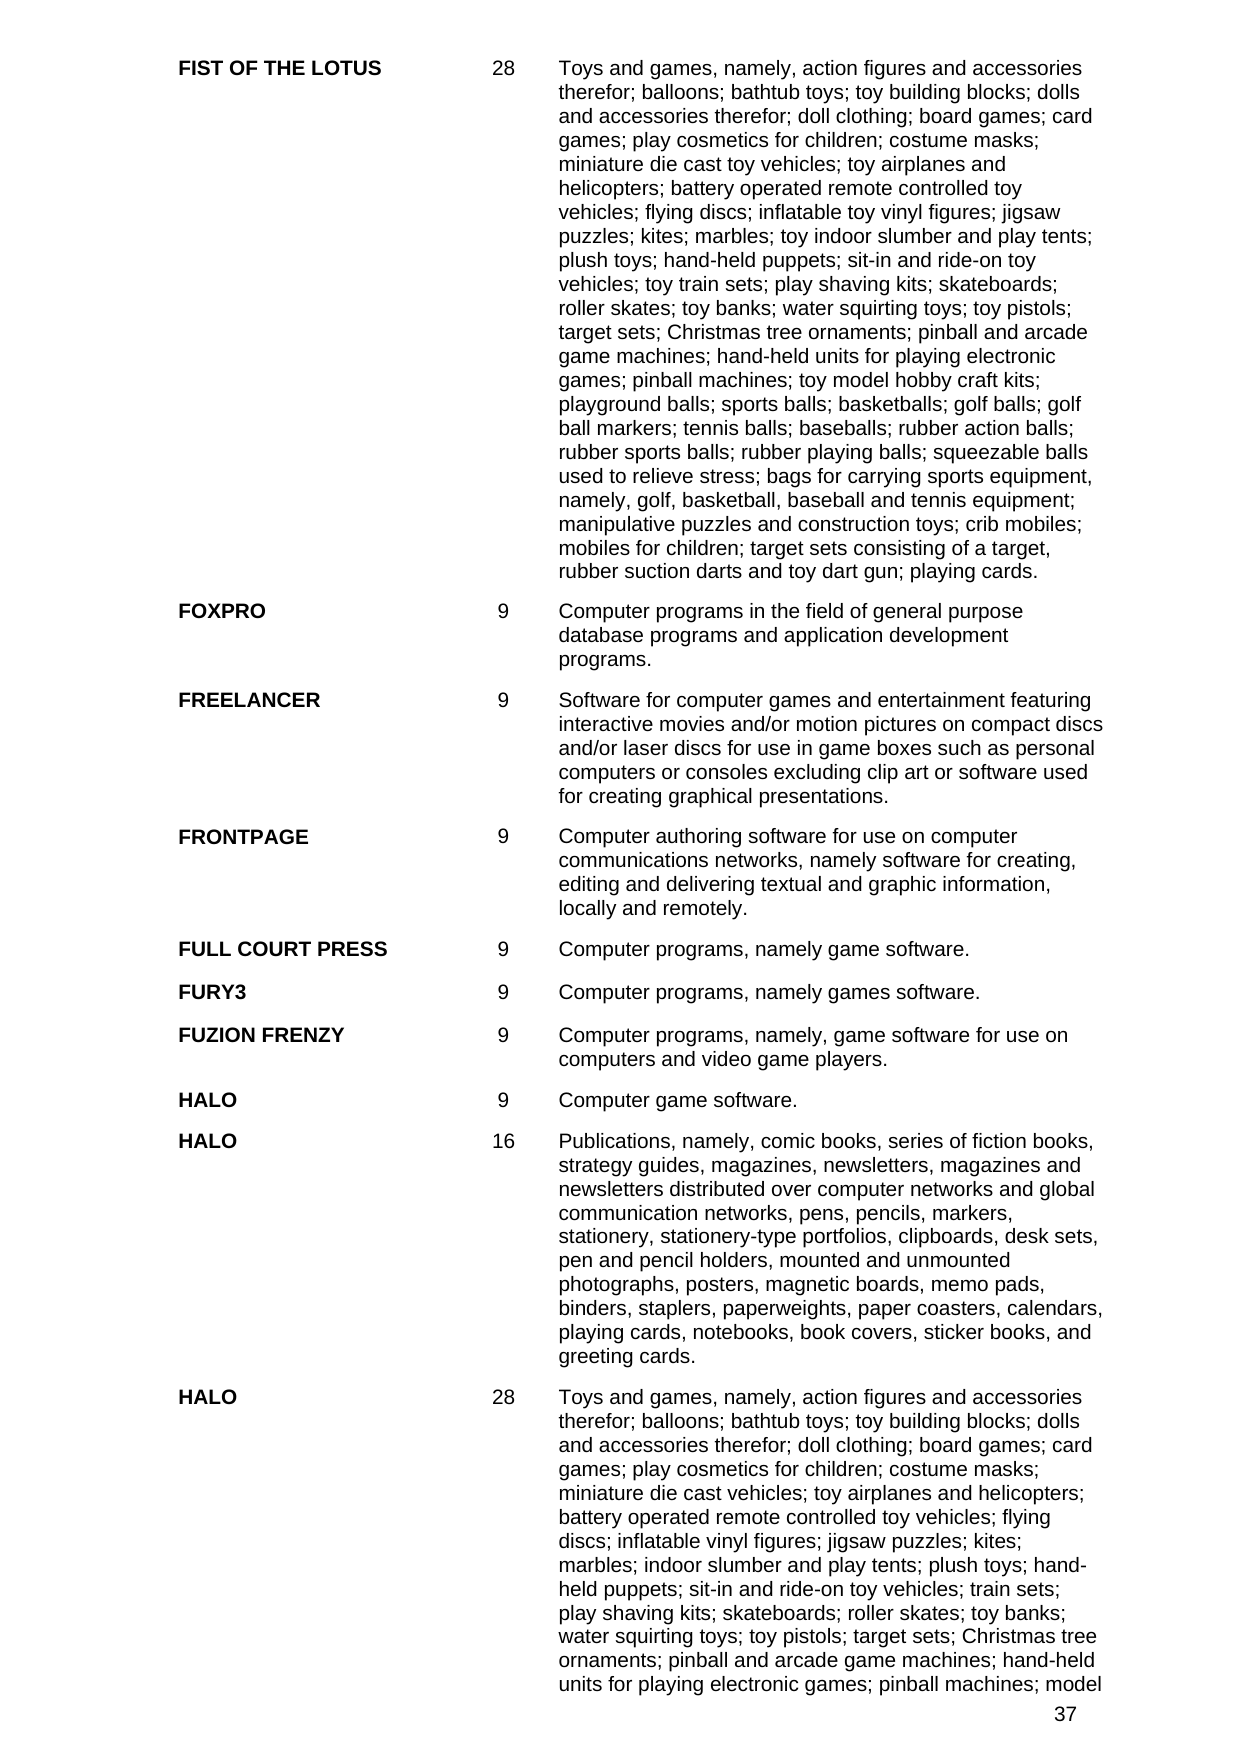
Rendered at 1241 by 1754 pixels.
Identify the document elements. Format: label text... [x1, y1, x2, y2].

table_cell Computer programs in the field of general purpose database programs and application development programs. [536, 591, 1124, 680]
table_cell 28 [439, 1377, 536, 1697]
table_cell Computer programs, namely games software. [536, 971, 1124, 1014]
table_cell 16 [439, 1120, 536, 1377]
table_cell 9 [439, 1080, 536, 1120]
table_cell FURY3 [157, 971, 439, 1014]
table_cell Publications, namely, comic books, series of fiction books, strategy guides, magazines, newsletters, magazines and newsletters distributed over computer networks and global communication networks, pens, pencils, markers, stationery, stationery-type portfolios, clipboards, desk sets, pen and pencil holders, mounted and unmounted photographs, posters, magnetic boards, memo pads, binders, staplers, paperweights, paper coasters, calendars, playing cards, notebooks, book covers, sticker books, and greeting cards. [536, 1120, 1124, 1377]
table_cell FULL COURT PRESS [157, 929, 439, 971]
table_cell HALO [157, 1377, 439, 1697]
table_cell HALO [157, 1120, 439, 1377]
table_cell FREELANCER [157, 680, 439, 816]
table_cell 9 [439, 816, 536, 929]
table_cell 9 [439, 1014, 536, 1080]
table_header FIST OF THE LOTUS [157, 56, 439, 591]
table_cell FOXPRO [157, 591, 439, 680]
table_cell 9 [439, 680, 536, 816]
table_header 28 [439, 56, 536, 591]
table_cell Software for computer games and entertainment featuring interactive movies and/or motion pictures on compact discs and/or laser discs for use in game boxes such as personal computers or consoles excluding clip art or software used for creating graphical presentations. [536, 680, 1124, 816]
table_cell 9 [439, 591, 536, 680]
table_cell HALO [157, 1080, 439, 1120]
table_cell 9 [439, 929, 536, 971]
table_cell Computer authoring software for use on computer communications networks, namely software for creating, editing and delivering textual and graphic information, locally and remotely. [536, 816, 1124, 929]
table_header Toys and games, namely, action figures and accessories therefor; balloons; bathtub toys; toy building blocks; dolls and accessories therefor; doll clothing; board games; card games; play cosmetics for children; costume masks; miniature die cast toy vehicles; toy airplanes and helicopters; battery operated remote controlled toy vehicles; flying discs; inflatable toy vinyl figures; jigsaw puzzles; kites; marbles; toy indoor slumber and play tents; plush toys; hand-held puppets; sit-in and ride-on toy vehicles; toy train sets; play shaving kits; skateboards; roller skates; toy banks; water squirting toys; toy pistols; target sets; Christmas tree ornaments; pinball and arcade game machines; hand-held units for playing electronic games; pinball machines; toy model hobby craft kits; playground balls; sports balls; basketballs; golf balls; golf ball markers; tennis balls; baseballs; rubber action balls; rubber sports balls; rubber playing balls; squeezable balls used to relieve stress; bags for carrying sports equipment, namely, golf, basketball, baseball and tennis equipment; manipulative puzzles and construction toys; crib mobiles; mobiles for children; target sets consisting of a target, rubber suction darts and toy dart gun; playing cards. [536, 56, 1124, 591]
table_cell FUZION FRENZY [157, 1014, 439, 1080]
table_cell FRONTPAGE [157, 816, 439, 929]
table_cell 9 [439, 971, 536, 1014]
table_cell Toys and games, namely, action figures and accessories therefor; balloons; bathtub toys; toy building blocks; dolls and accessories therefor; doll clothing; board games; card games; play cosmetics for children; costume masks; miniature die cast vehicles; toy airplanes and helicopters; battery operated remote controlled toy vehicles; flying discs; inflatable vinyl figures; jigsaw puzzles; kites; marbles; indoor slumber and play tents; plush toys; hand- held puppets; sit-in and ride-on toy vehicles; train sets; play shaving kits; skateboards; roller skates; toy banks; water squirting toys; toy pistols; target sets; Christmas tree ornaments; pinball and arcade game machines; hand-held units for playing electronic games; pinball machines; model [536, 1377, 1124, 1697]
table_cell Computer programs, namely game software. [536, 929, 1124, 971]
table_cell Computer programs, namely, game software for use on computers and video game players. [536, 1014, 1124, 1080]
table_cell Computer game software. [536, 1080, 1124, 1120]
